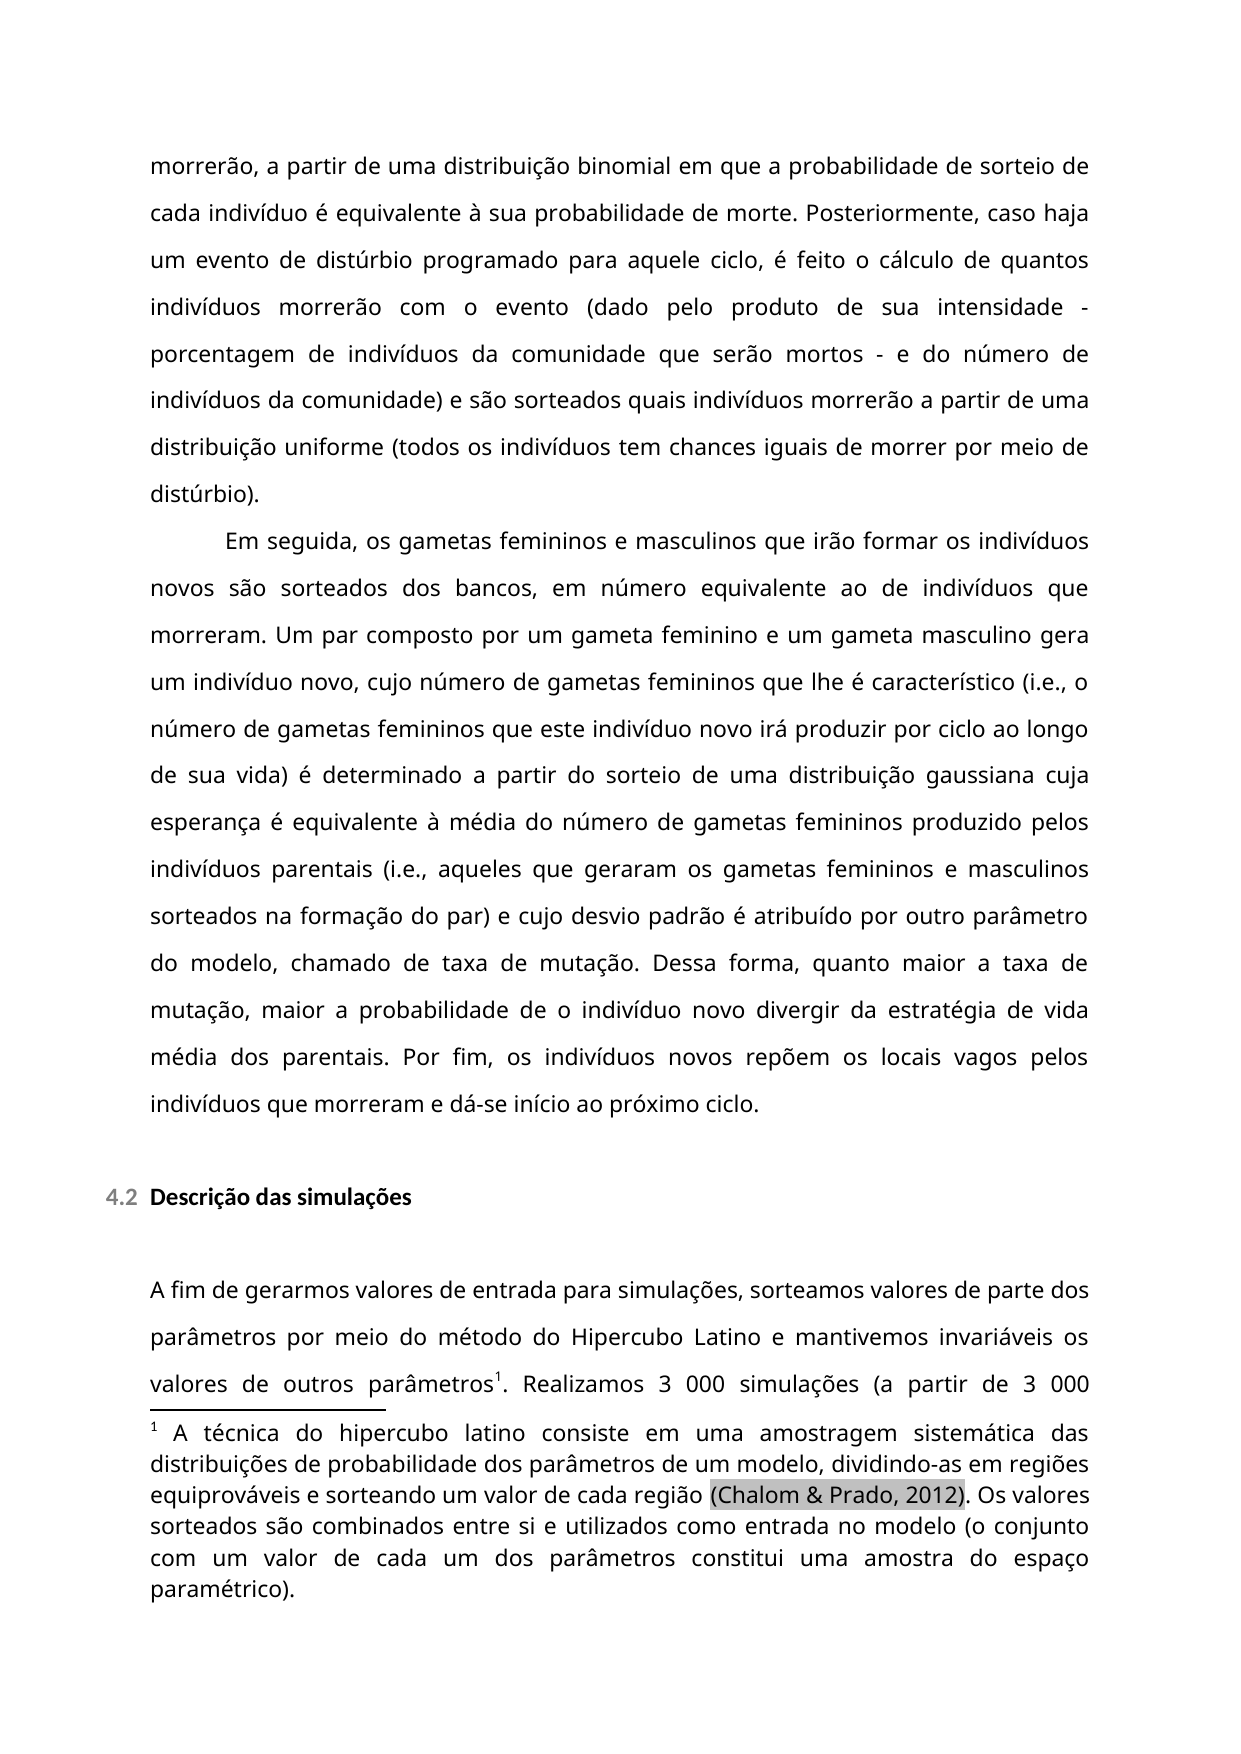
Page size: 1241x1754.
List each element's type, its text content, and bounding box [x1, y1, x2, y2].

text 4.2 Descrição das simulações [106, 1181, 1090, 1212]
